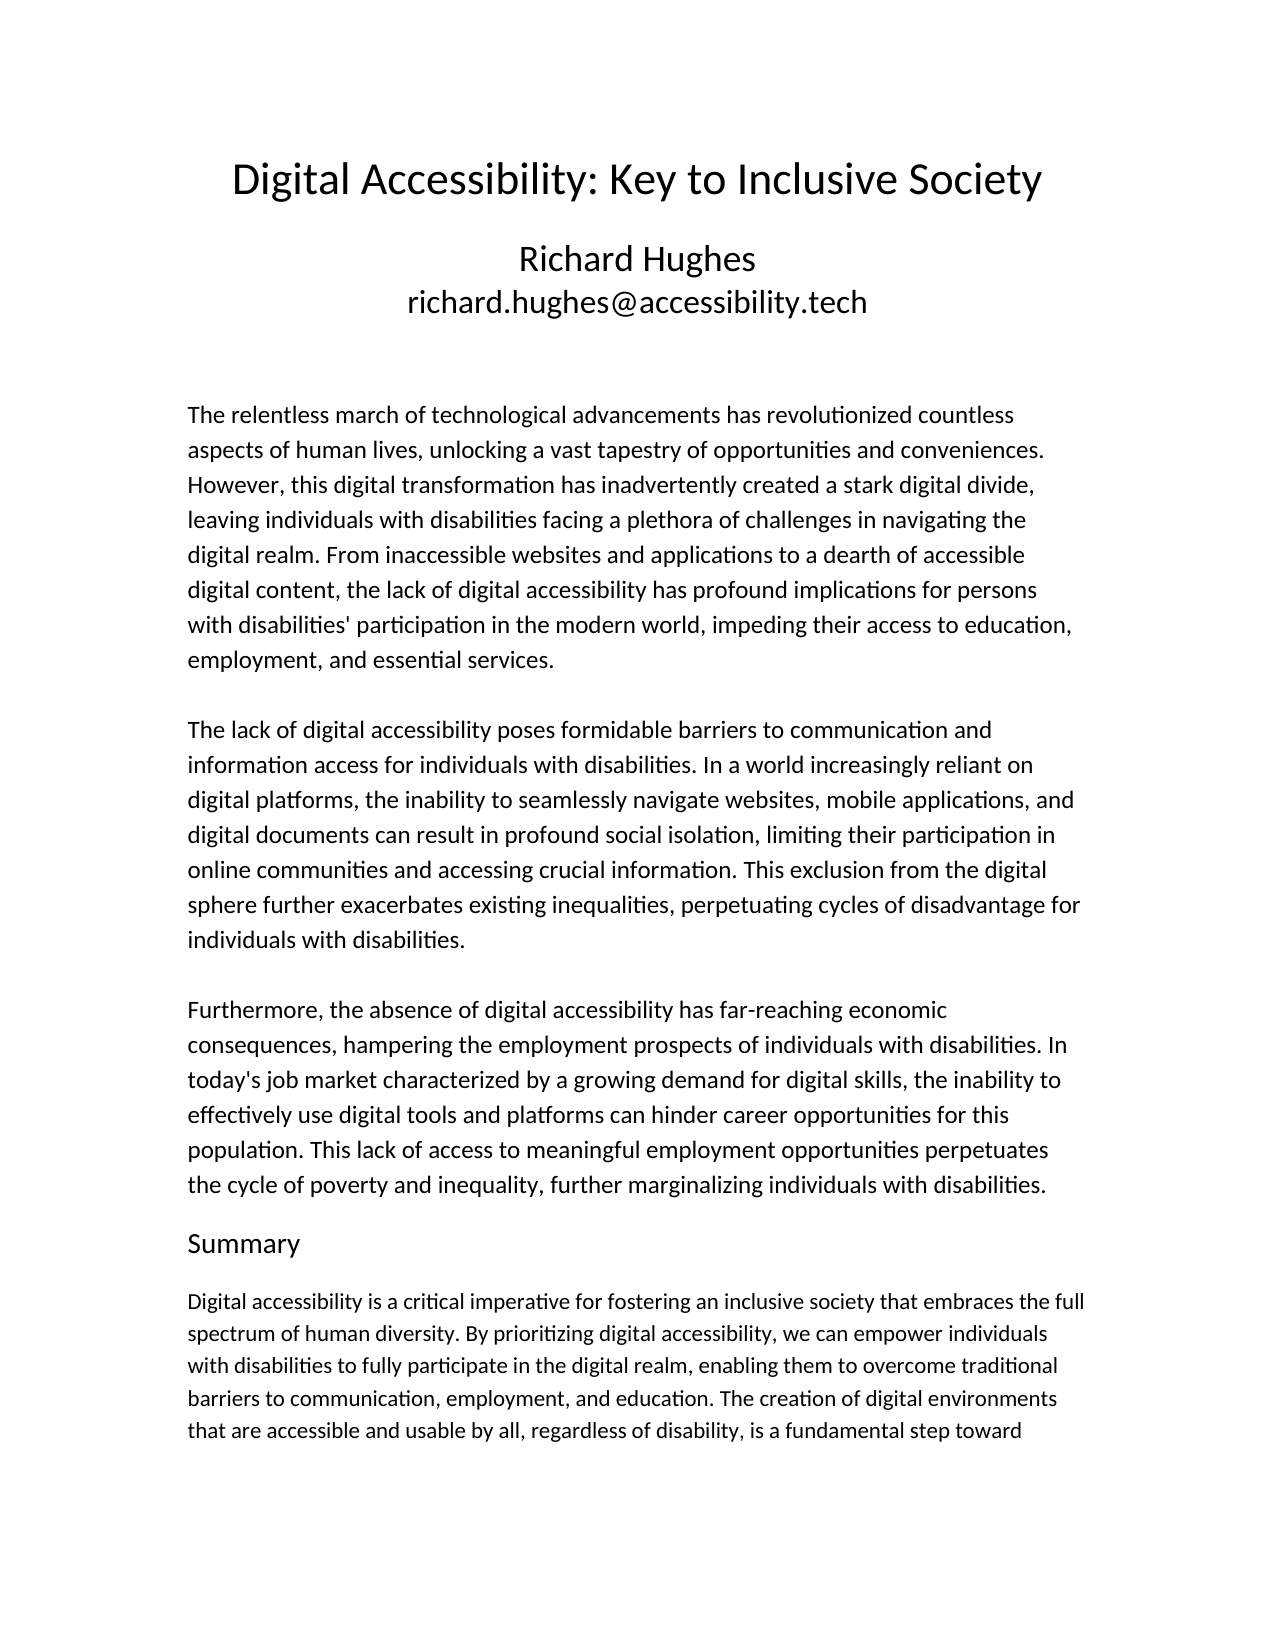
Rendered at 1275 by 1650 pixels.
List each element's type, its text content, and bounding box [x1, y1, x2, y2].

text Richard Hughes [187, 235, 1087, 281]
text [187, 1287, 1087, 1444]
text Digital Accessibility: Key to Inclusive Society [187, 150, 1087, 206]
text The relentless march of technological advancements has revolutionized countless aspects of human lives, unlocking a vast tapestry of opportunities and conveniences. However, this digital transformation has inadvertently created a stark digital divide, leaving individuals with disabilities facing a plethora of challenges in navigating the digital realm. From inaccessible websites and applications to a dearth of accessible digital content, the lack of digital accessibility has profound implications for persons with disabilities' participation in the modern world, impeding their access to education, employment, and essential services. The lack of digital accessibility poses formidable barriers to communication and information access for individuals with disabilities. In a world increasingly reliant on digital platforms, the inability to seamlessly navigate websites, mobile applications, and digital documents can result in profound social isolation, limiting their participation in online communities and accessing crucial information. This exclusion from the digital sphere further exacerbates existing inequalities, perpetuating cycles of disadvantage for individuals with disabilities. Furthermore, the absence of digital accessibility has far-reaching economic consequences, hampering the employment prospects of individuals with disabilities. In today's job market characterized by a growing demand for digital skills, the inability to effectively use digital tools and platforms can hinder career opportunities for this population. This lack of access to meaningful employment opportunities perpetuates the cycle of poverty and inequality, further marginalizing individuals with disabilities. [187, 399, 1087, 1200]
text richard.hughes@accessibility.tech [187, 281, 1087, 322]
text Summary [187, 1225, 1087, 1261]
